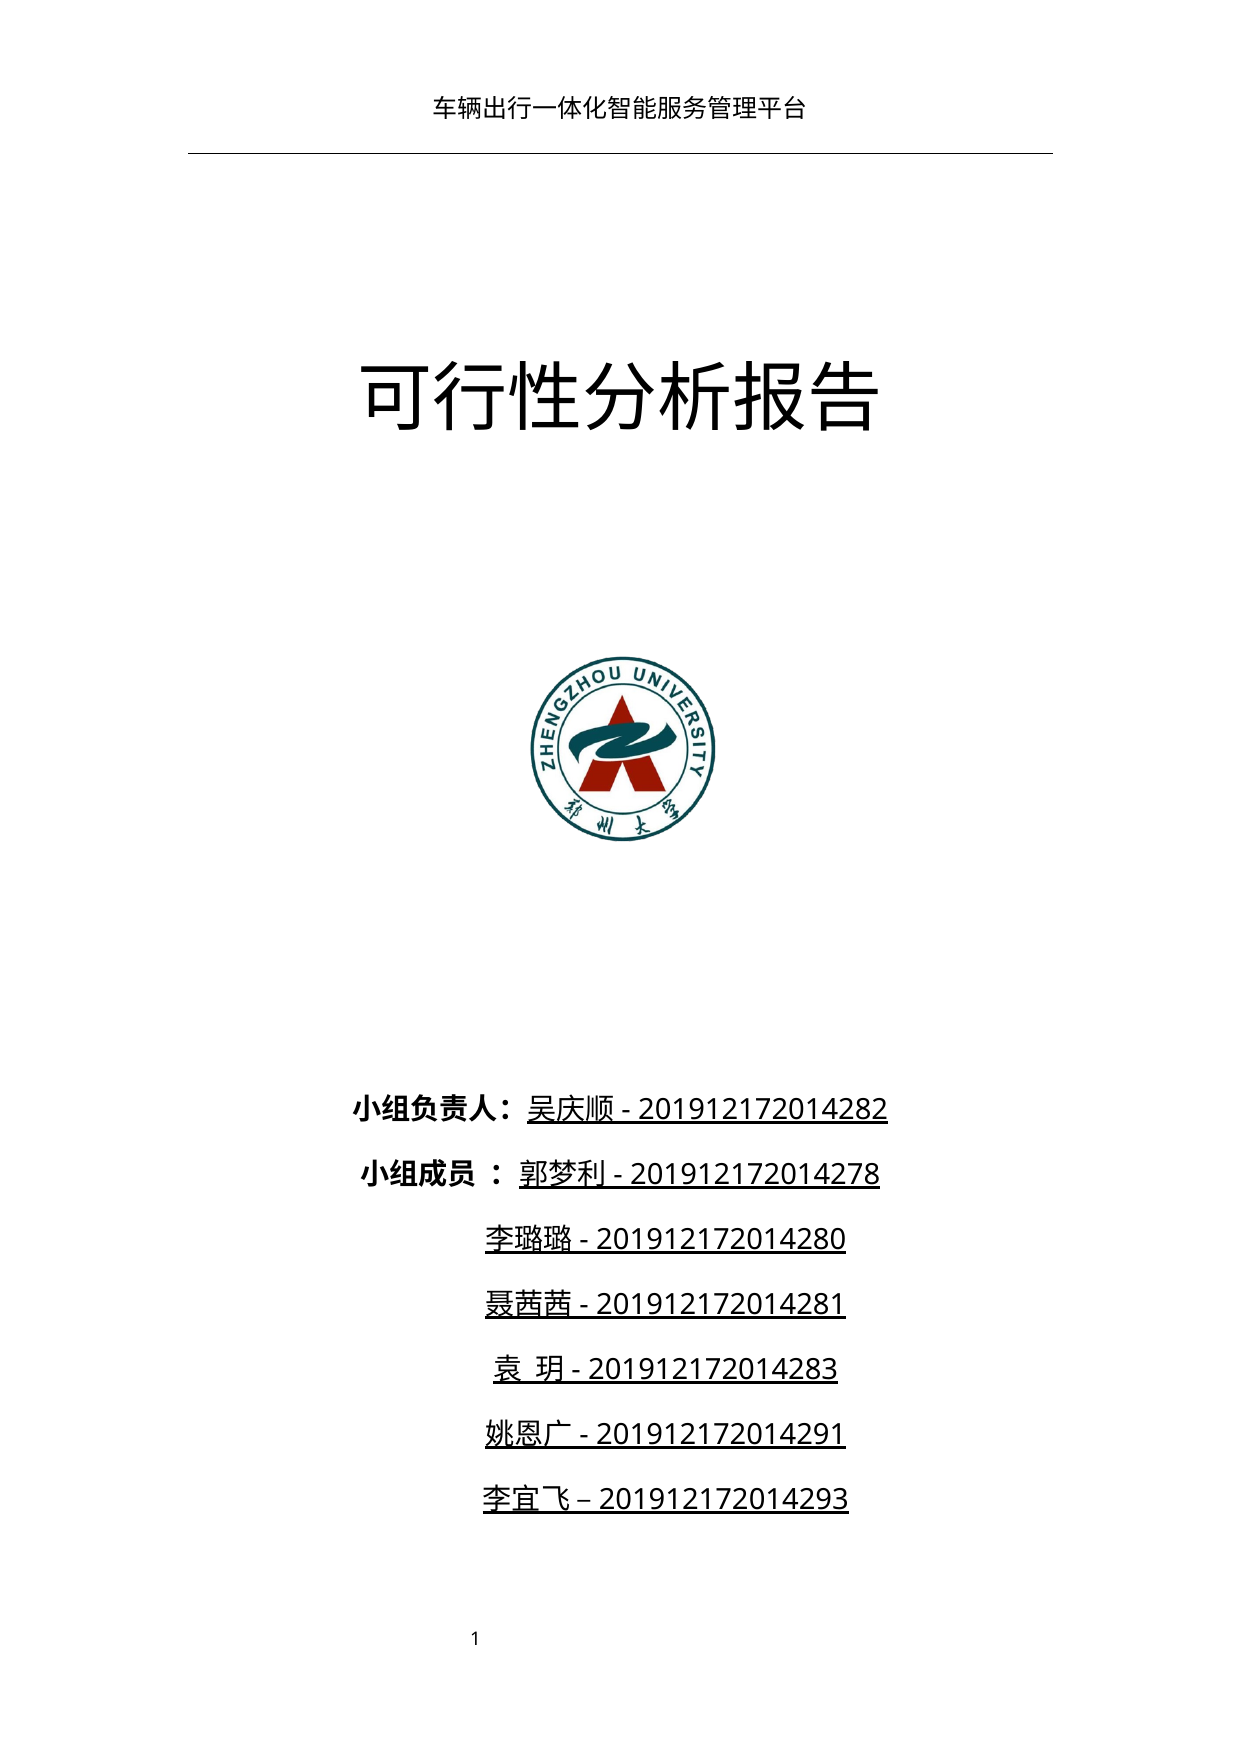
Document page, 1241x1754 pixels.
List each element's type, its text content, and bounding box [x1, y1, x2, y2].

text 李璐璐 - 201912172014280 [187, 1204, 1053, 1269]
text 小组成员 ：郭梦利 - 201912172014278 [187, 1139, 1053, 1204]
text 袁 玥 - 201912172014283 [187, 1334, 1053, 1399]
text 小组负责人：吴庆顺 - 201912172014282 [187, 1074, 1053, 1139]
text 聂茜茜 - 201912172014281 [187, 1269, 1053, 1334]
picture [516, 651, 724, 850]
text 李宜飞 – 201912172014293 [187, 1464, 1053, 1529]
text 姚恩广 - 201912172014291 [187, 1399, 1053, 1464]
text 可行性分析报告 [187, 326, 1053, 456]
